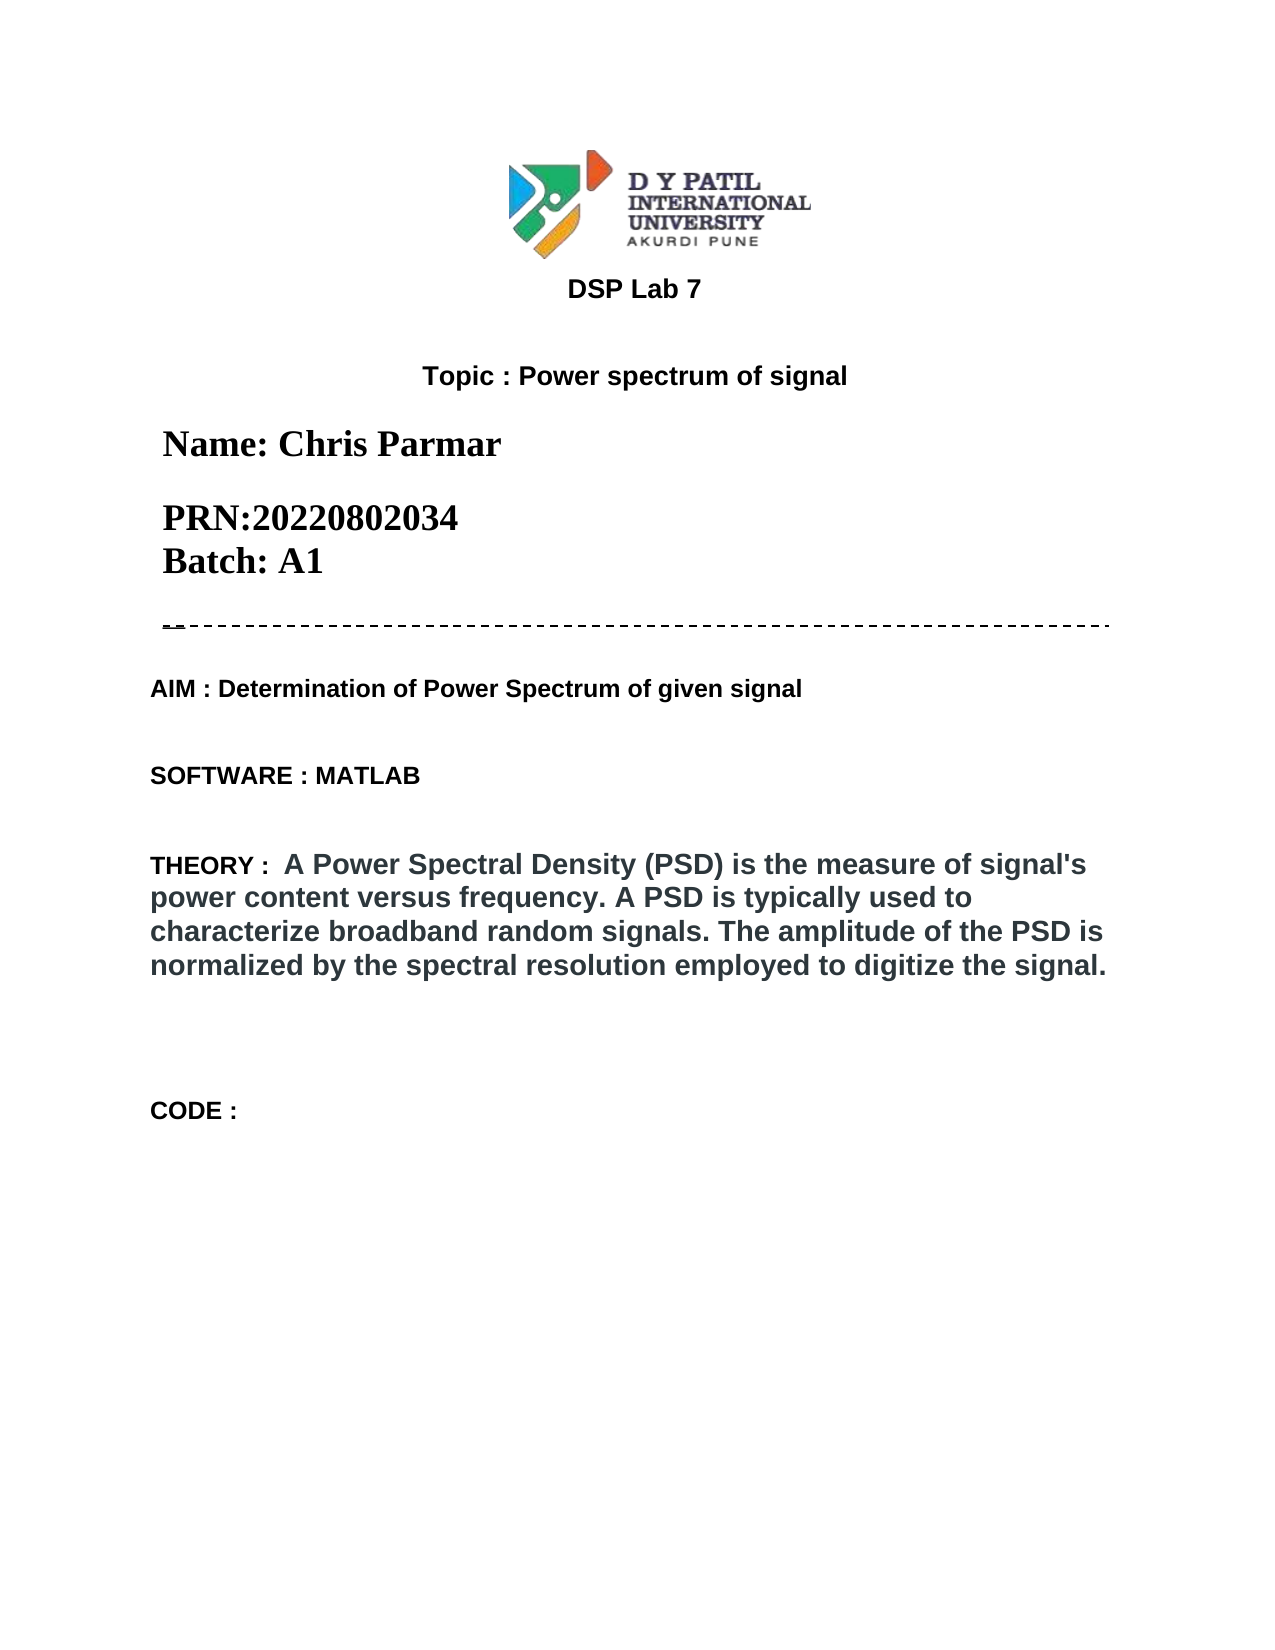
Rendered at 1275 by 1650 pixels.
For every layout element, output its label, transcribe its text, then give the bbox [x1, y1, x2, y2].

text DSP Lab 7 [393, 273, 876, 304]
text Batch: A1 [162, 539, 1125, 582]
text PRN:20220802034 [162, 496, 1125, 539]
text SOFTWARE : MATLAB [150, 761, 1125, 789]
picture [509, 150, 811, 259]
text AIM : Determination of Power Spectrum of given signal [150, 674, 1125, 703]
text THEORY : A Power Spectral Density (PSD) is the measure of signal's power content versus frequency. A PSD is typically used to characterize broadband random signals. The amplitude of the PSD is normalized by the spectral resolution employed to digitize the signal. [150, 847, 1125, 981]
text CODE : [150, 1096, 1125, 1125]
text Name: Chris Parmar [162, 422, 1125, 465]
text — [162, 613, 1125, 639]
text Topic : Power spectrum of signal [394, 359, 876, 391]
